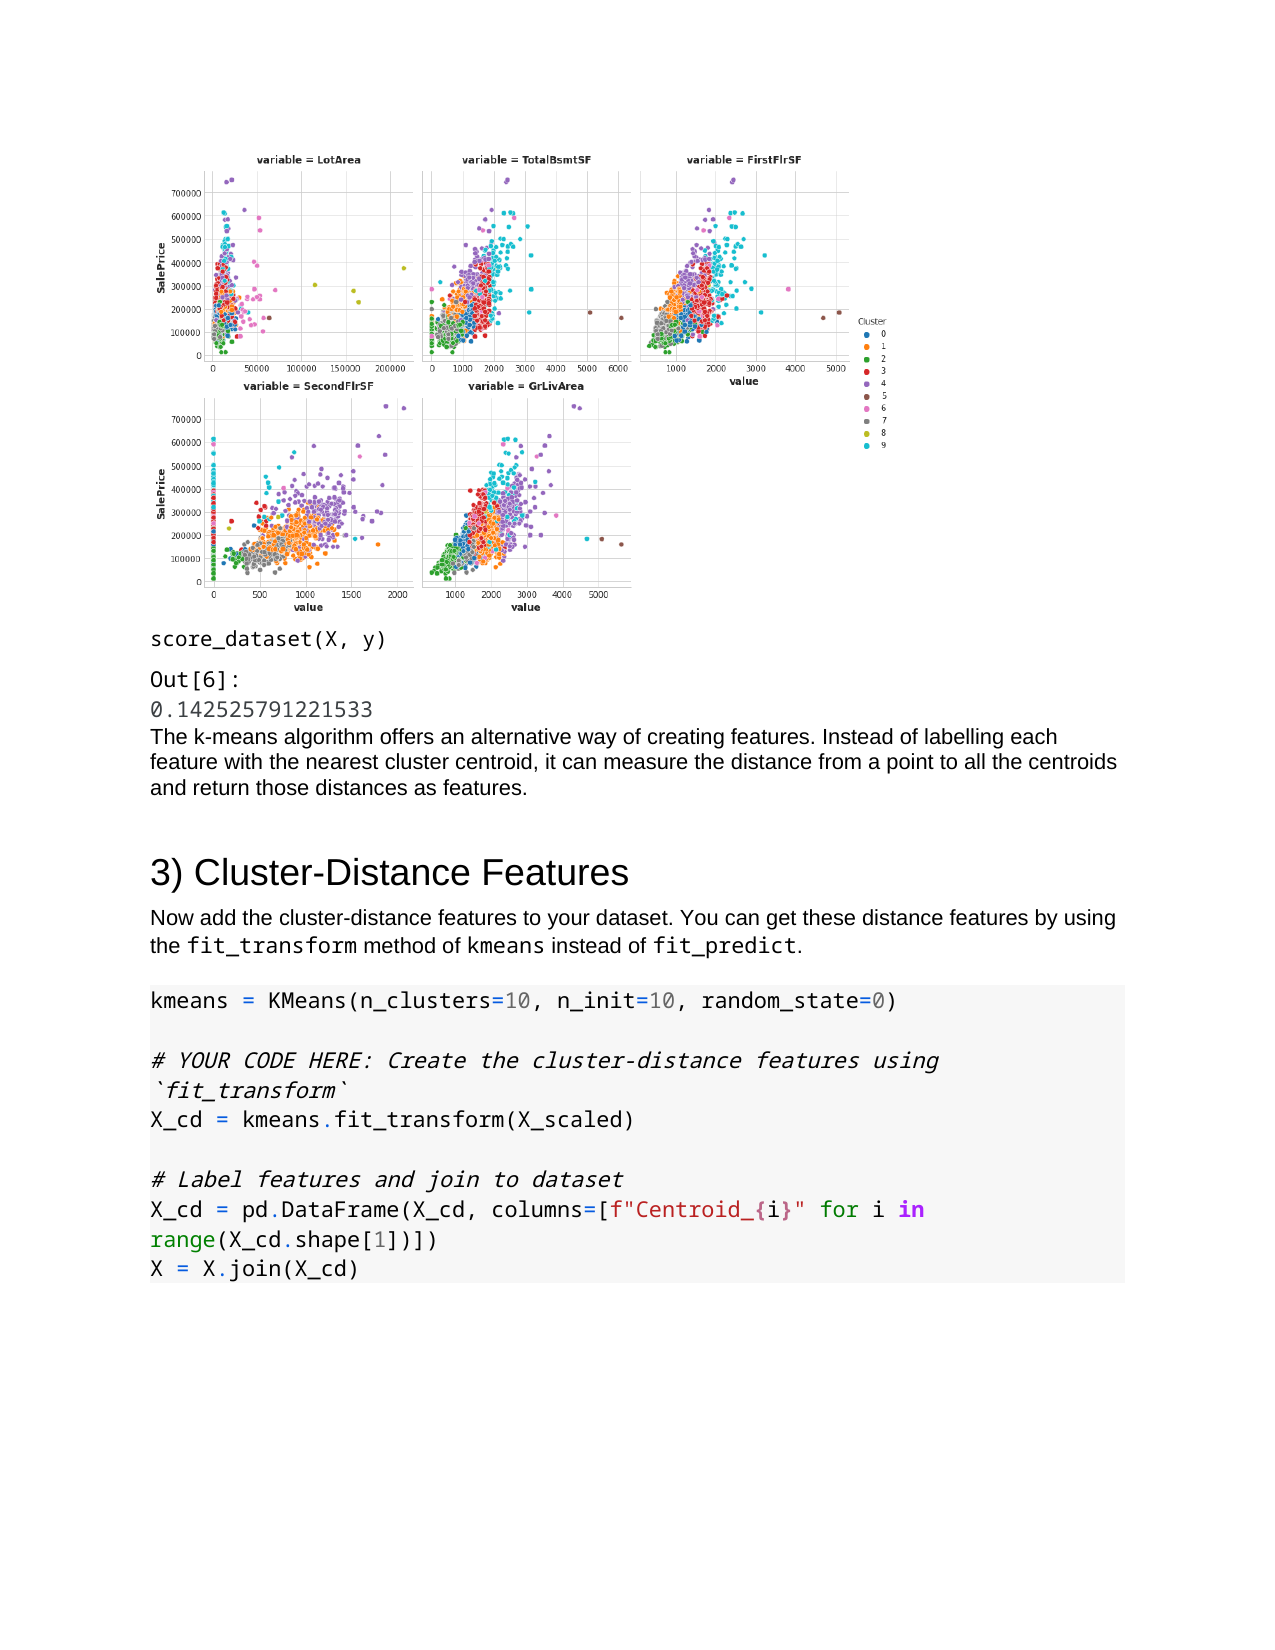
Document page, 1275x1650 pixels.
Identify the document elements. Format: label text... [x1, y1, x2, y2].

text score_dataset(X, y) [150, 624, 1125, 652]
text Now add the cluster-distance features to your dataset. You can get these distance features by using the fit_transform method of kmeans instead of fit_predict. [150, 905, 1125, 960]
subtitle 3) Cluster-Distance Features [150, 850, 1125, 893]
picture [150, 150, 893, 618]
text X_cd = pd.DataFrame(X_cd, columns=[f"Centroid_{i}" for i in range(X_cd.shape[1])]) [150, 1194, 1125, 1253]
text 0.142525791221533 [150, 694, 1125, 724]
text The k-means algorithm offers an alternative way of creating features. Instead of labelling each feature with the nearest cluster centroid, it can measure the distance from a point to all the centroids and return those distances as features. [150, 724, 1125, 800]
text # Label features and join to dataset [150, 1164, 1125, 1194]
text # YOUR CODE HERE: Create the cluster-distance features using `fit_transform` [150, 1045, 1125, 1104]
text kmeans = KMeans(n_clusters=10, n_init=10, random_state=0) [150, 985, 1125, 1015]
text X = X.join(X_cd) [150, 1253, 1125, 1283]
text X_cd = kmeans.fit_transform(X_scaled) [150, 1104, 1125, 1134]
text Out[6]: [150, 662, 1125, 694]
